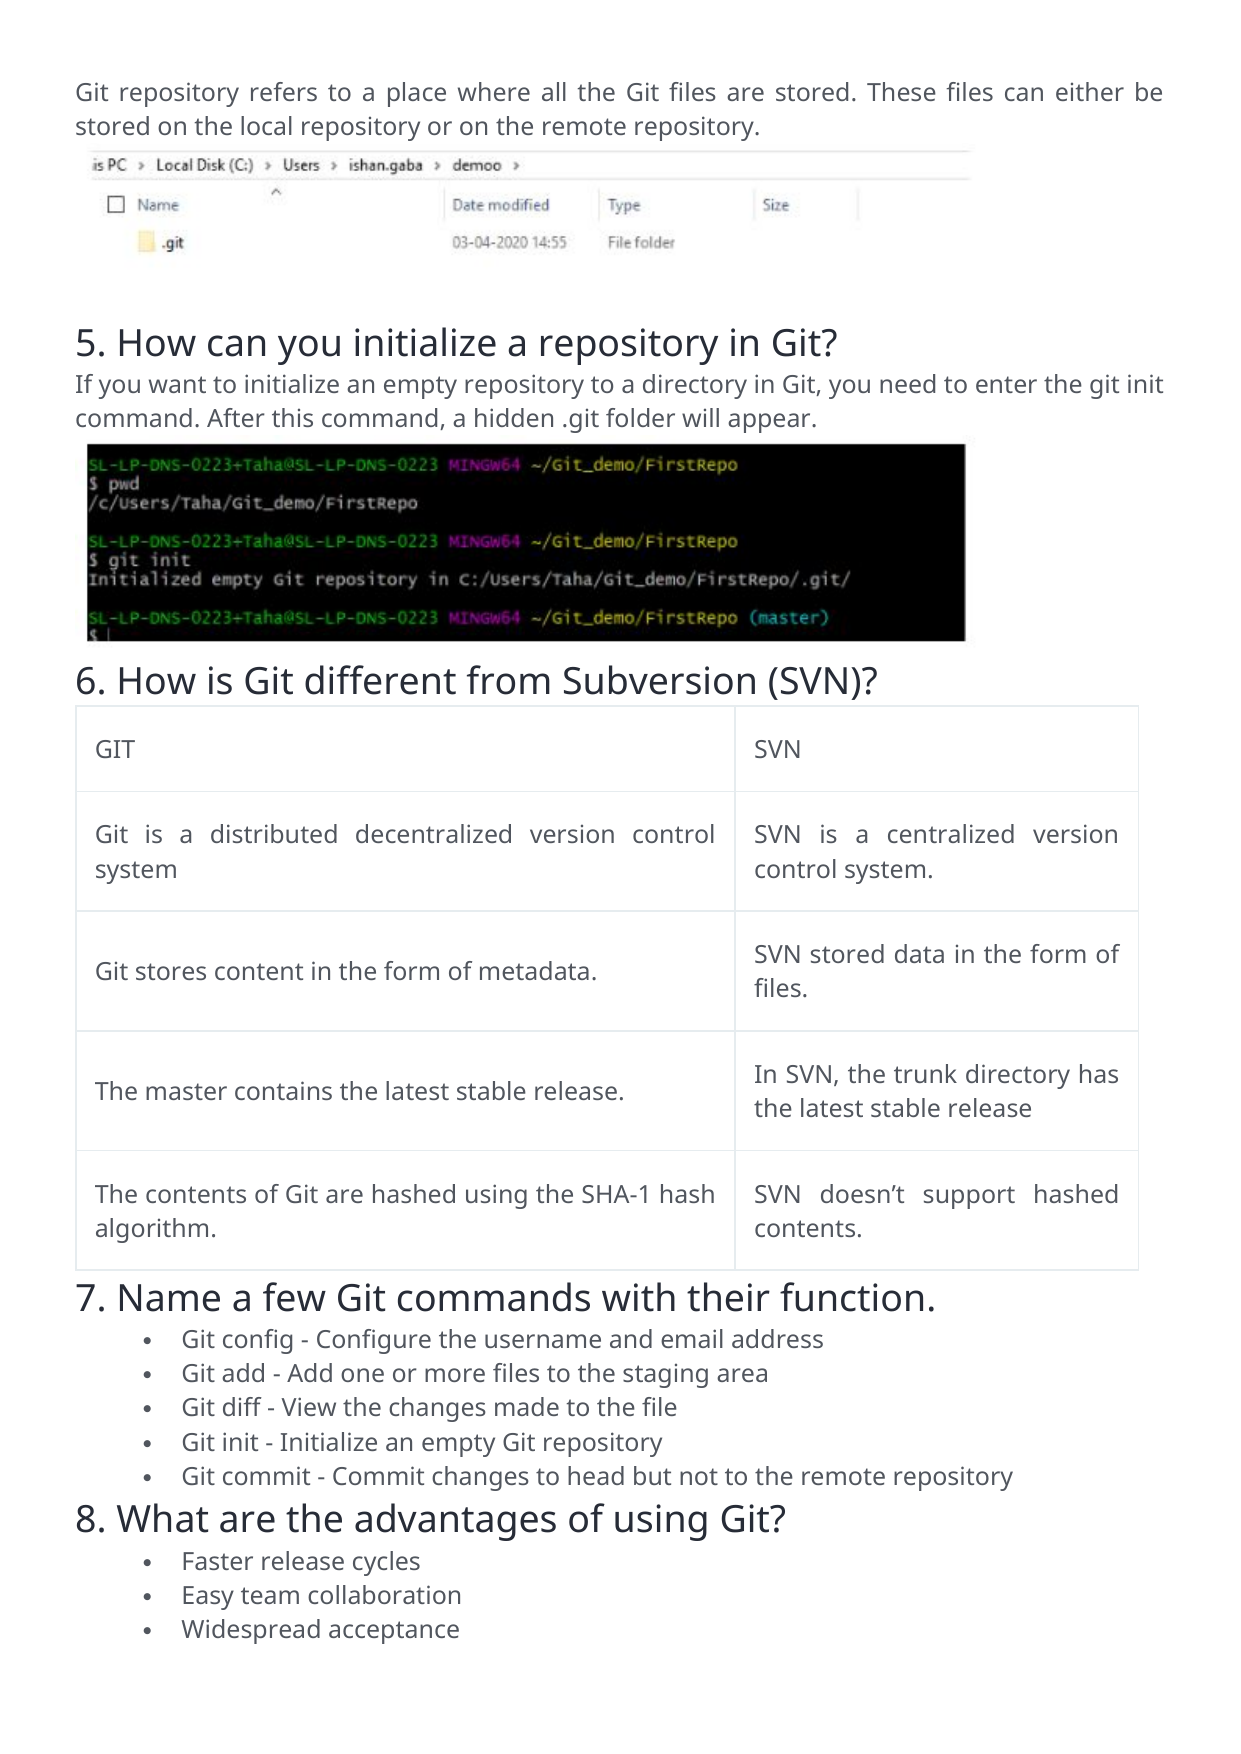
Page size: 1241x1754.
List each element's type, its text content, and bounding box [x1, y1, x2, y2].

list Git config - Configure the username and email address [144, 1322, 1165, 1356]
text If you want to initialize an empty repository to a directory in Git, you need to enter the git init command. After this command, a hidden .git folder will appear. [75, 367, 1165, 435]
table_cell SVN stored data in the form of files. [736, 912, 1138, 1030]
table_cell The master contains the latest stable release. [77, 1032, 734, 1150]
picture [75, 435, 977, 654]
text 6. How is Git different from Subversion (SVN)? [75, 654, 1165, 705]
table_cell In SVN, the trunk directory has the latest stable release [736, 1032, 1138, 1150]
list Git init - Initialize an empty Git repository [144, 1424, 1165, 1458]
list Widespread acceptance [144, 1611, 1165, 1646]
text 5. How can you initialize a repository in Git? [75, 316, 1165, 367]
table_cell Git stores content in the form of metadata. [77, 912, 734, 1030]
list Git add - Add one or more files to the staging area [144, 1356, 1165, 1390]
list Git diff - View the changes made to the file [144, 1390, 1165, 1424]
picture [75, 143, 983, 316]
text 7. Name a few Git commands with their function. [75, 1271, 1165, 1322]
list Easy team collaboration [144, 1577, 1165, 1611]
table_header SVN [736, 707, 1138, 791]
text 8. What are the advantages of using Git? [75, 1492, 1165, 1543]
table_header GIT [77, 707, 734, 791]
table_cell Git is a distributed decentralized version control system [77, 792, 734, 910]
table_cell The contents of Git are hashed using the SHA-1 hash algorithm. [77, 1151, 734, 1269]
list Faster release cycles [144, 1543, 1165, 1577]
table_cell SVN doesn’t support hashed contents. [736, 1151, 1138, 1269]
list Git commit - Commit changes to head but not to the remote repository [144, 1458, 1165, 1492]
text Git repository refers to a place where all the Git files are stored. These files can either be stored on the local repository or on the remote repository. [75, 75, 1165, 143]
table_cell SVN is a centralized version control system. [736, 792, 1138, 910]
